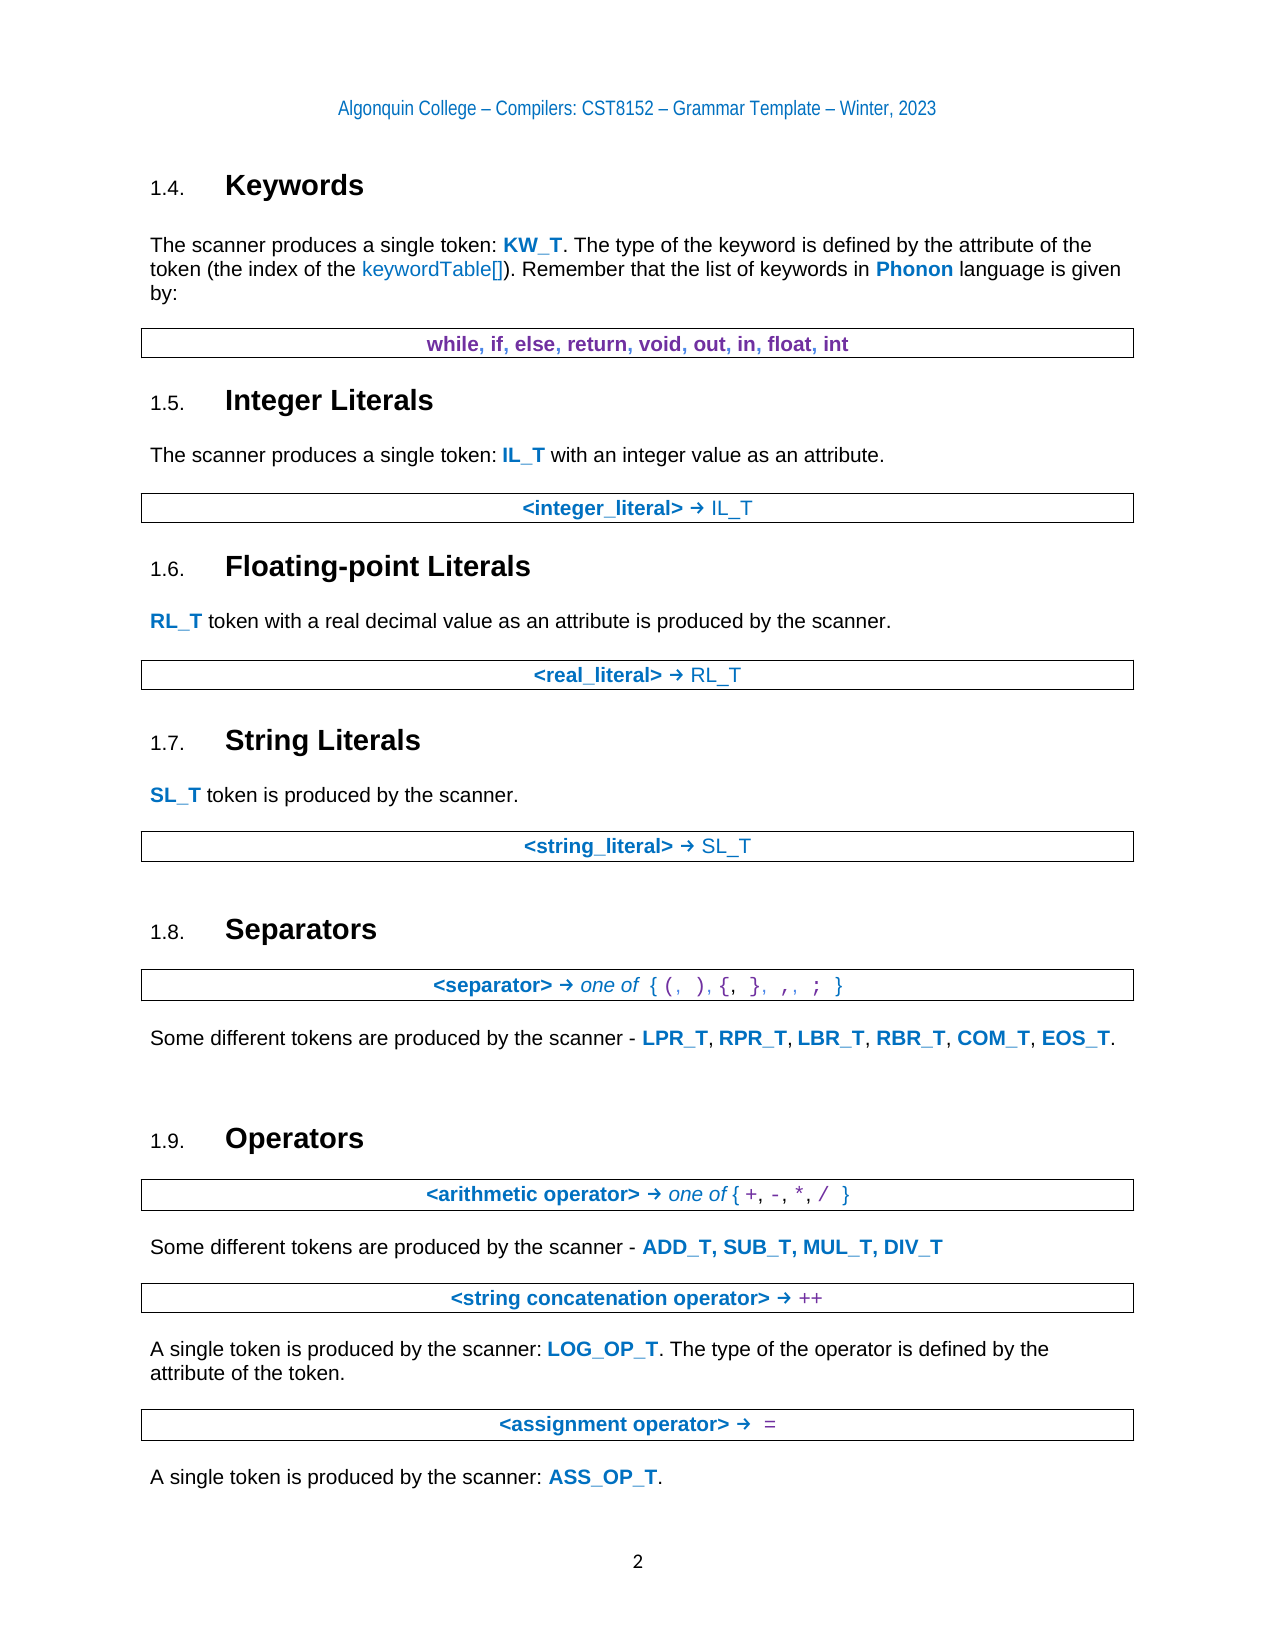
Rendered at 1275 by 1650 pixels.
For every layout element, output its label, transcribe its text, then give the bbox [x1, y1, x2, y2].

text Some different tokens are produced by the scanner - LPR_T, RPR_T, LBR_T, RBR_T, COM_T, EOS_T. [150, 1025, 1125, 1049]
text <string_literal> → SL_T [142, 832, 1133, 861]
list Floating-point Literals [150, 549, 1125, 583]
text A single token is produced by the scanner: ASS_OP_T. [150, 1465, 1125, 1489]
text The scanner produces a single token: KW_T. The type of the keyword is defined by the attribute of the token (the index of the keywordTable[]). Remember that the list of keywords in Phonon language is given by: [150, 232, 1125, 304]
text <string concatenation operator> → ++ [142, 1284, 1133, 1312]
text Some different tokens are produced by the scanner - ADD_T, SUB_T, MUL_T, DIV_T [150, 1235, 1125, 1259]
text <assignment operator> → = [142, 1410, 1133, 1440]
text <arithmetic operator> → one of { +, -, *, / } [142, 1180, 1133, 1210]
text A single token is produced by the scanner: LOG_OP_T. The type of the operator is defined by the attribute of the token. [150, 1337, 1125, 1385]
text <integer_literal> → IL_T [142, 494, 1133, 522]
text <real_literal> → RL_T [142, 661, 1133, 689]
list Integer Literals [150, 382, 1125, 416]
text SL_T token is produced by the scanner. [150, 783, 1125, 807]
list String Literals [150, 723, 1125, 757]
text <separator> → one of { (, ), {, }, ,, ; } [142, 970, 1133, 1000]
text RL_T token with a real decimal value as an attribute is produced by the scanner. [150, 609, 1125, 633]
text The scanner produces a single token: IL_T with an integer value as an attribute. [150, 442, 1125, 466]
text while, if, else, return, void, out, in, float, int [142, 329, 1133, 357]
list Separators [150, 912, 1125, 945]
list Keywords [150, 168, 1125, 201]
list Operators [150, 1121, 1125, 1155]
